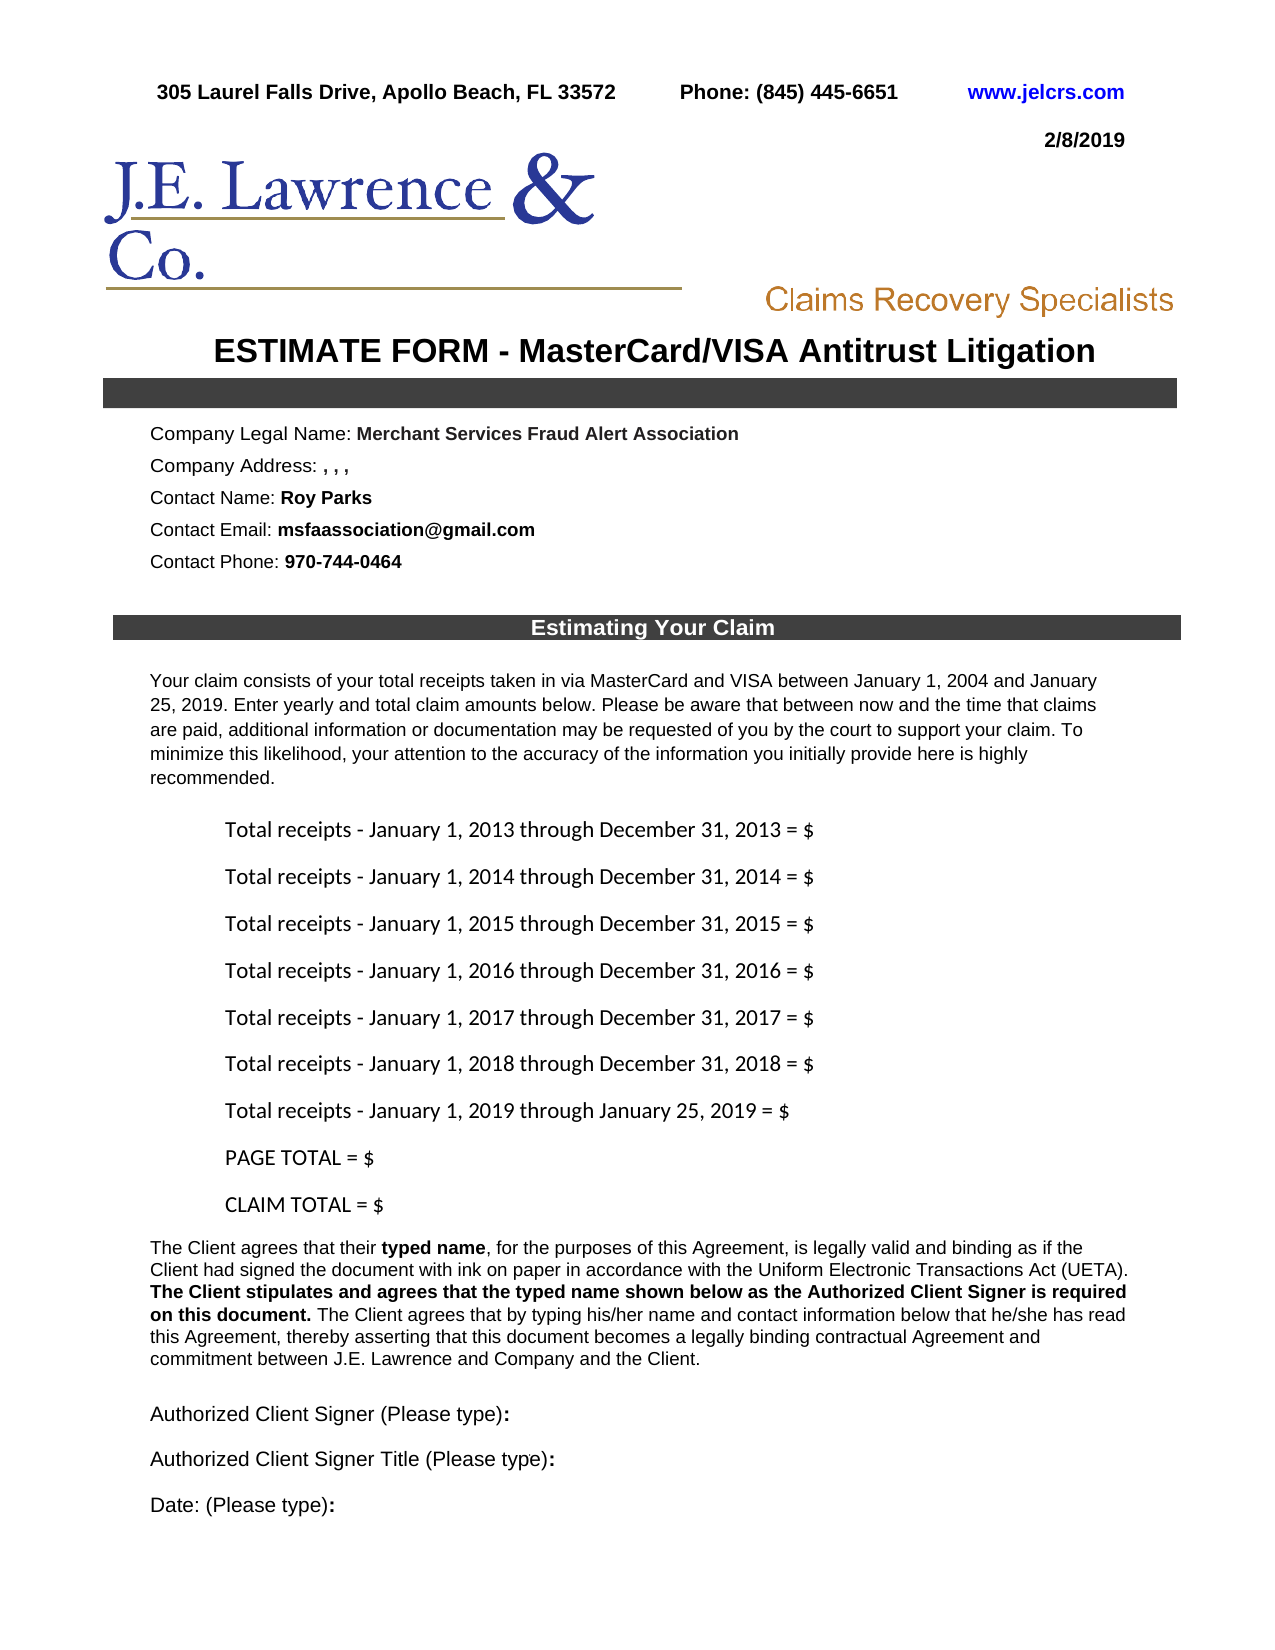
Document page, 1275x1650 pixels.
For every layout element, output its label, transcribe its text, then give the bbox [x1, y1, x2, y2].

picture [1042, 287, 1098, 317]
text Company Address: , , , [150, 454, 1125, 476]
text Company Legal Name: Merchant Services Fraud Alert Association [150, 409, 1125, 444]
picture [222, 161, 491, 210]
text Your claim consists of your total receipts taken in via MasterCard and VISA between January 1, 2004 and January 25, 2019. Enter yearly and total claim amounts below. Please be aware that between now and the time that claims are paid, additional information or documentation may be requested of you by the court to support your claim. To minimize this likelihood, your attention to the accuracy of the information you initially provide here is highly recommended. [149, 670, 1125, 788]
text Total receipts - January 1, 2015 through December 31, 2015 = $ [225, 909, 1125, 937]
picture [985, 293, 1010, 318]
subtitle Estimating Your Claim [112, 614, 1191, 640]
text Authorized Client Signer Title (Please type): [150, 1447, 1125, 1493]
picture [158, 248, 190, 280]
text Contact Email: msfaassociation@gmail.com [150, 518, 1125, 540]
text Contact Name: Roy Parks [150, 486, 1125, 508]
text Total receipts - January 1, 2014 through December 31, 2014 = $ [225, 862, 1125, 890]
text 305 Laurel Falls Drive, Apollo Beach, FL 33572 Phone: (845) 445-6651 www.jelcrs.com 2/8/2019 [152, 56, 1125, 152]
text ESTIMATE FORM - MasterCard/VISA Antitrust Litigation [201, 331, 1109, 370]
picture [823, 293, 863, 311]
picture [766, 286, 788, 311]
picture [1133, 287, 1173, 311]
text Date: (Please type): [150, 1493, 1125, 1517]
text Authorized Client Signer (Please type): [150, 1402, 1125, 1447]
picture [796, 293, 813, 311]
text Total receipts - January 1, 2017 through December 31, 2017 = $ [225, 1003, 1125, 1031]
picture [1101, 293, 1117, 311]
text Total receipts - January 1, 2016 through December 31, 2016 = $ [225, 956, 1125, 984]
text CLAIM TOTAL = $ [225, 1190, 1125, 1218]
text Total receipts - January 1, 2018 through December 31, 2018 = $ [225, 1049, 1125, 1077]
text Contact Phone: 970-744-0464 [150, 551, 1125, 572]
text PAGE TOTAL = $ [225, 1143, 1125, 1171]
text The Client agrees that their typed name, for the purposes of this Agreement, is legally valid and binding as if the Client had signed the document with ink on paper in accordance with the Uniform Electronic Transactions Act (UETA). The Client stipulates and agrees that the typed name shown below as the Authorized Client Signer is required on this document. The Client agrees that by typing his/her name and contact information below that he/she has read this Agreement, thereby asserting that this document becomes a legally binding contractual Agreement and commitment between J.E. Lawrence and Company and the Client. [150, 1237, 1134, 1369]
picture [1020, 286, 1039, 311]
text Total receipts - January 1, 2013 through December 31, 2013 = $ [225, 815, 1125, 843]
text Total receipts - January 1, 2019 through January 25, 2019 = $ [225, 1096, 1125, 1124]
